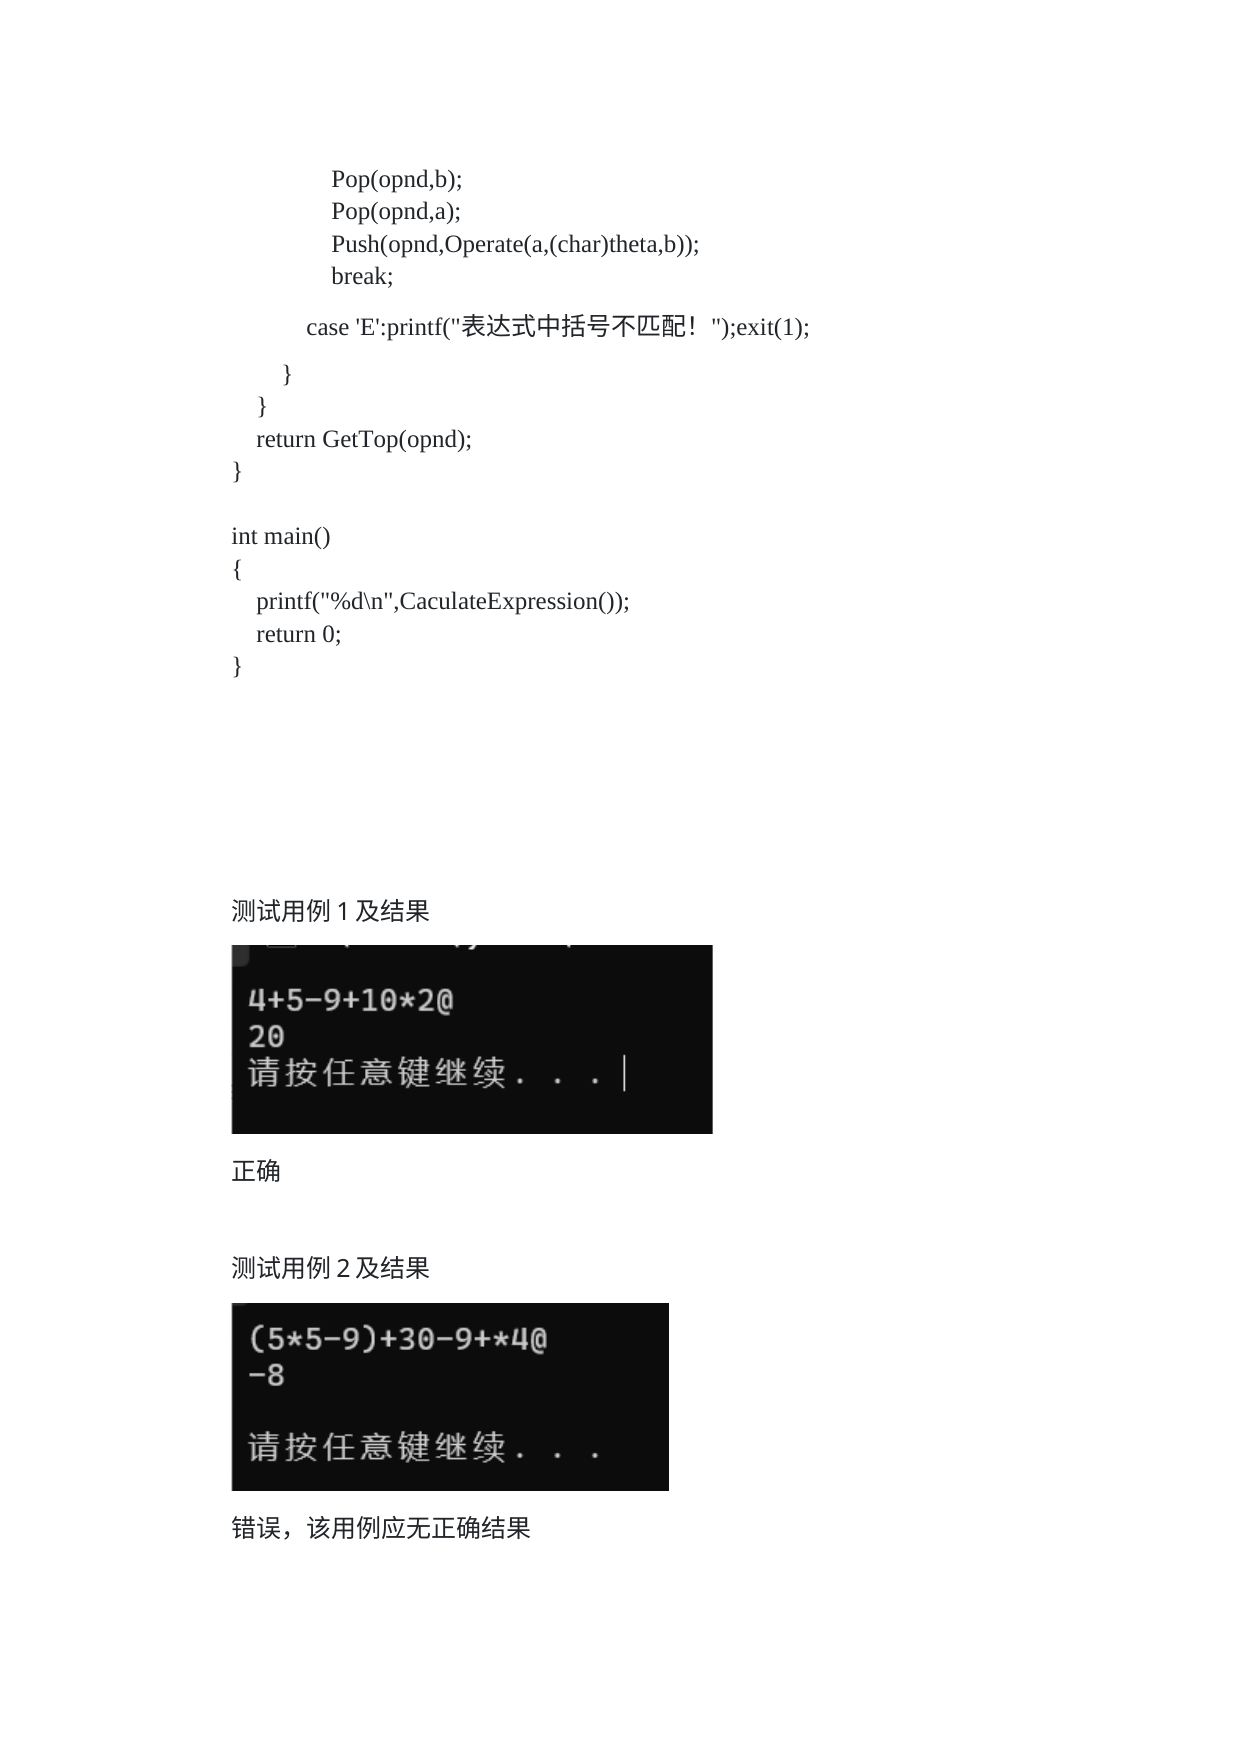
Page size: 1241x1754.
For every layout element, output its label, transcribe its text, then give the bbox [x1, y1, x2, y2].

picture [231, 1303, 669, 1491]
text } [187, 454, 1053, 487]
text case 'E':printf("表达式中括号不匹配！");exit(1); [187, 292, 1053, 357]
text } [187, 357, 1053, 389]
text { [187, 552, 1053, 584]
picture [231, 945, 713, 1134]
text 测试用例1及结果 [187, 877, 1053, 942]
text 正确 [187, 1137, 1053, 1202]
text int main() [187, 519, 1053, 552]
text break; [187, 259, 1053, 292]
text printf("%d\n",CaculateExpression()); [187, 584, 1053, 617]
text } [187, 649, 1053, 682]
text return GetTop(opnd); [187, 422, 1053, 454]
text Pop(opnd,a); [187, 194, 1053, 227]
text 测试用例2及结果 [187, 1234, 1053, 1299]
text Push(opnd,Operate(a,(char)theta,b)); [187, 227, 1053, 259]
text } [187, 389, 1053, 422]
text Pop(opnd,b); [187, 162, 1053, 194]
text 错误，该用例应无正确结果 [187, 1494, 1053, 1559]
text return 0; [187, 617, 1053, 649]
